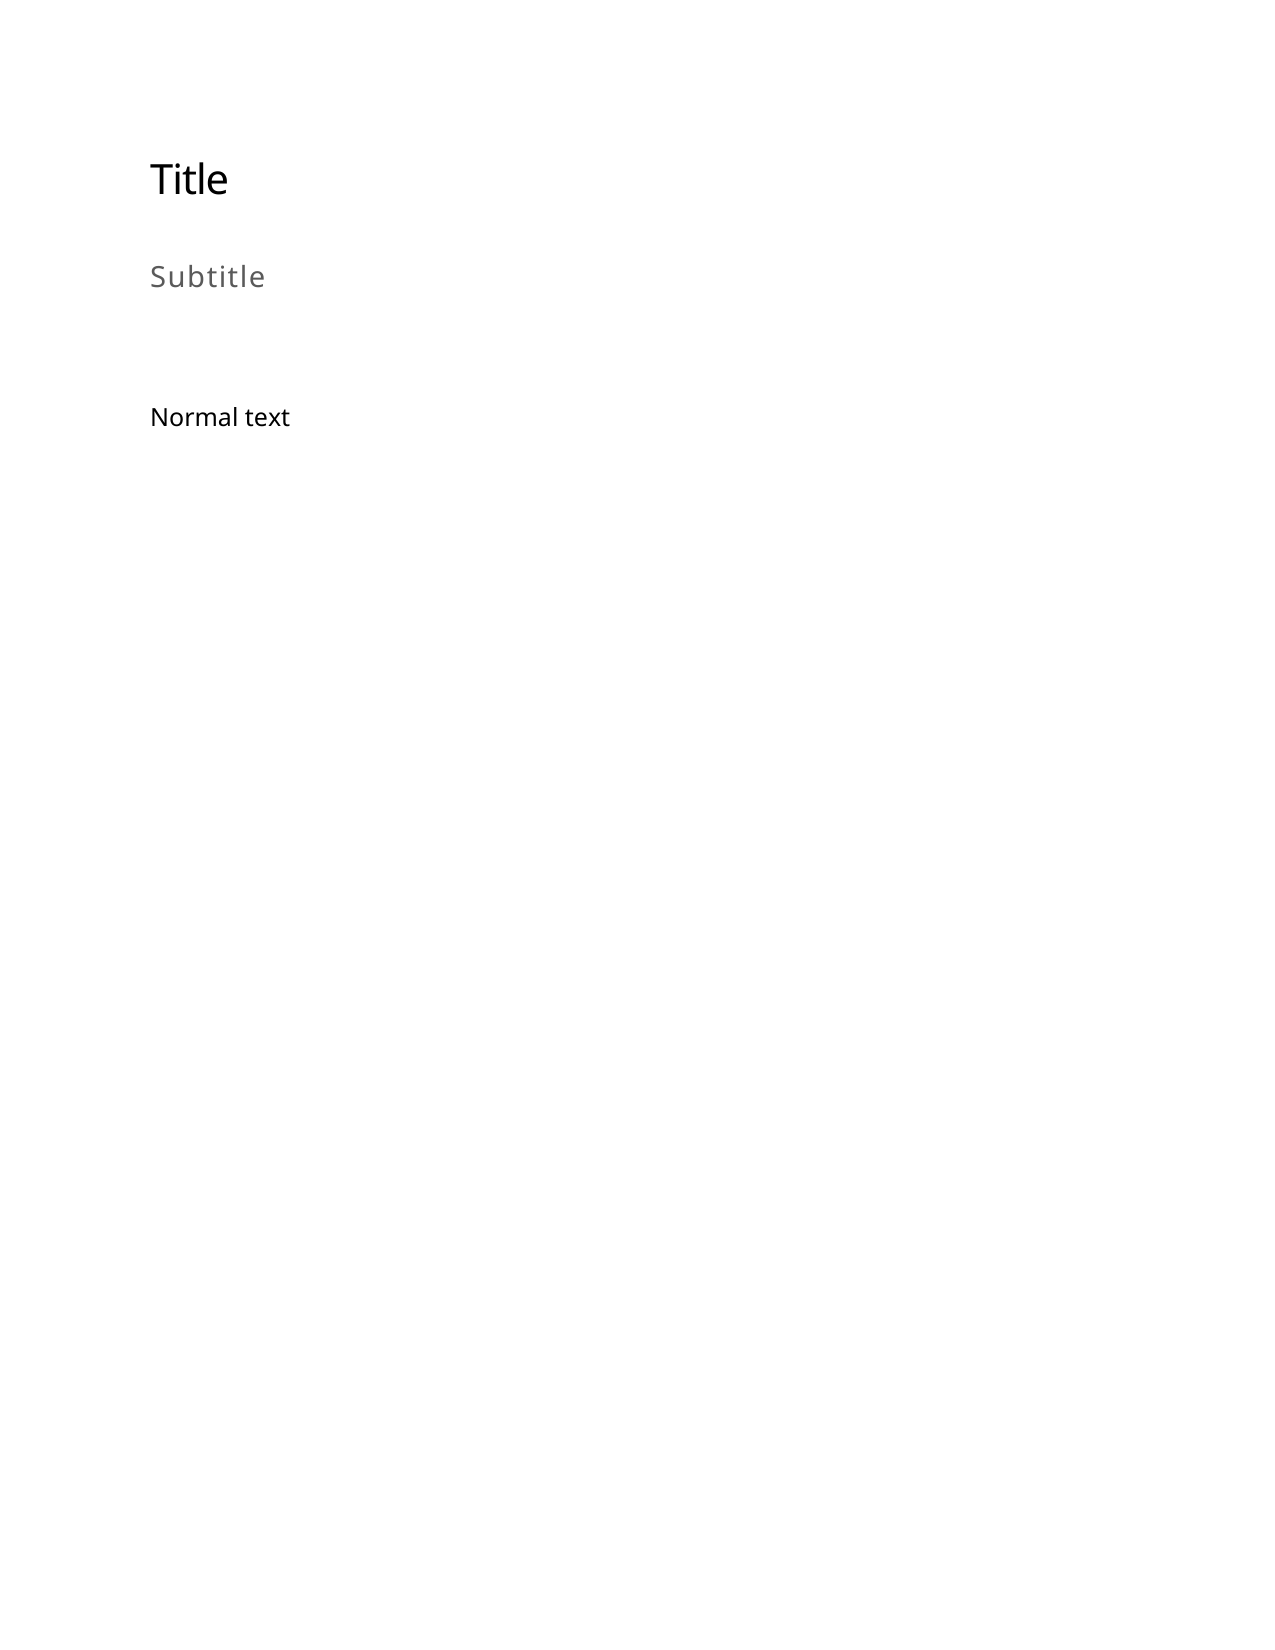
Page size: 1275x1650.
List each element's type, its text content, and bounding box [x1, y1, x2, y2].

title Title [150, 150, 1125, 207]
text Normal text [150, 399, 1125, 434]
subtitle Subtitle [150, 257, 1125, 296]
